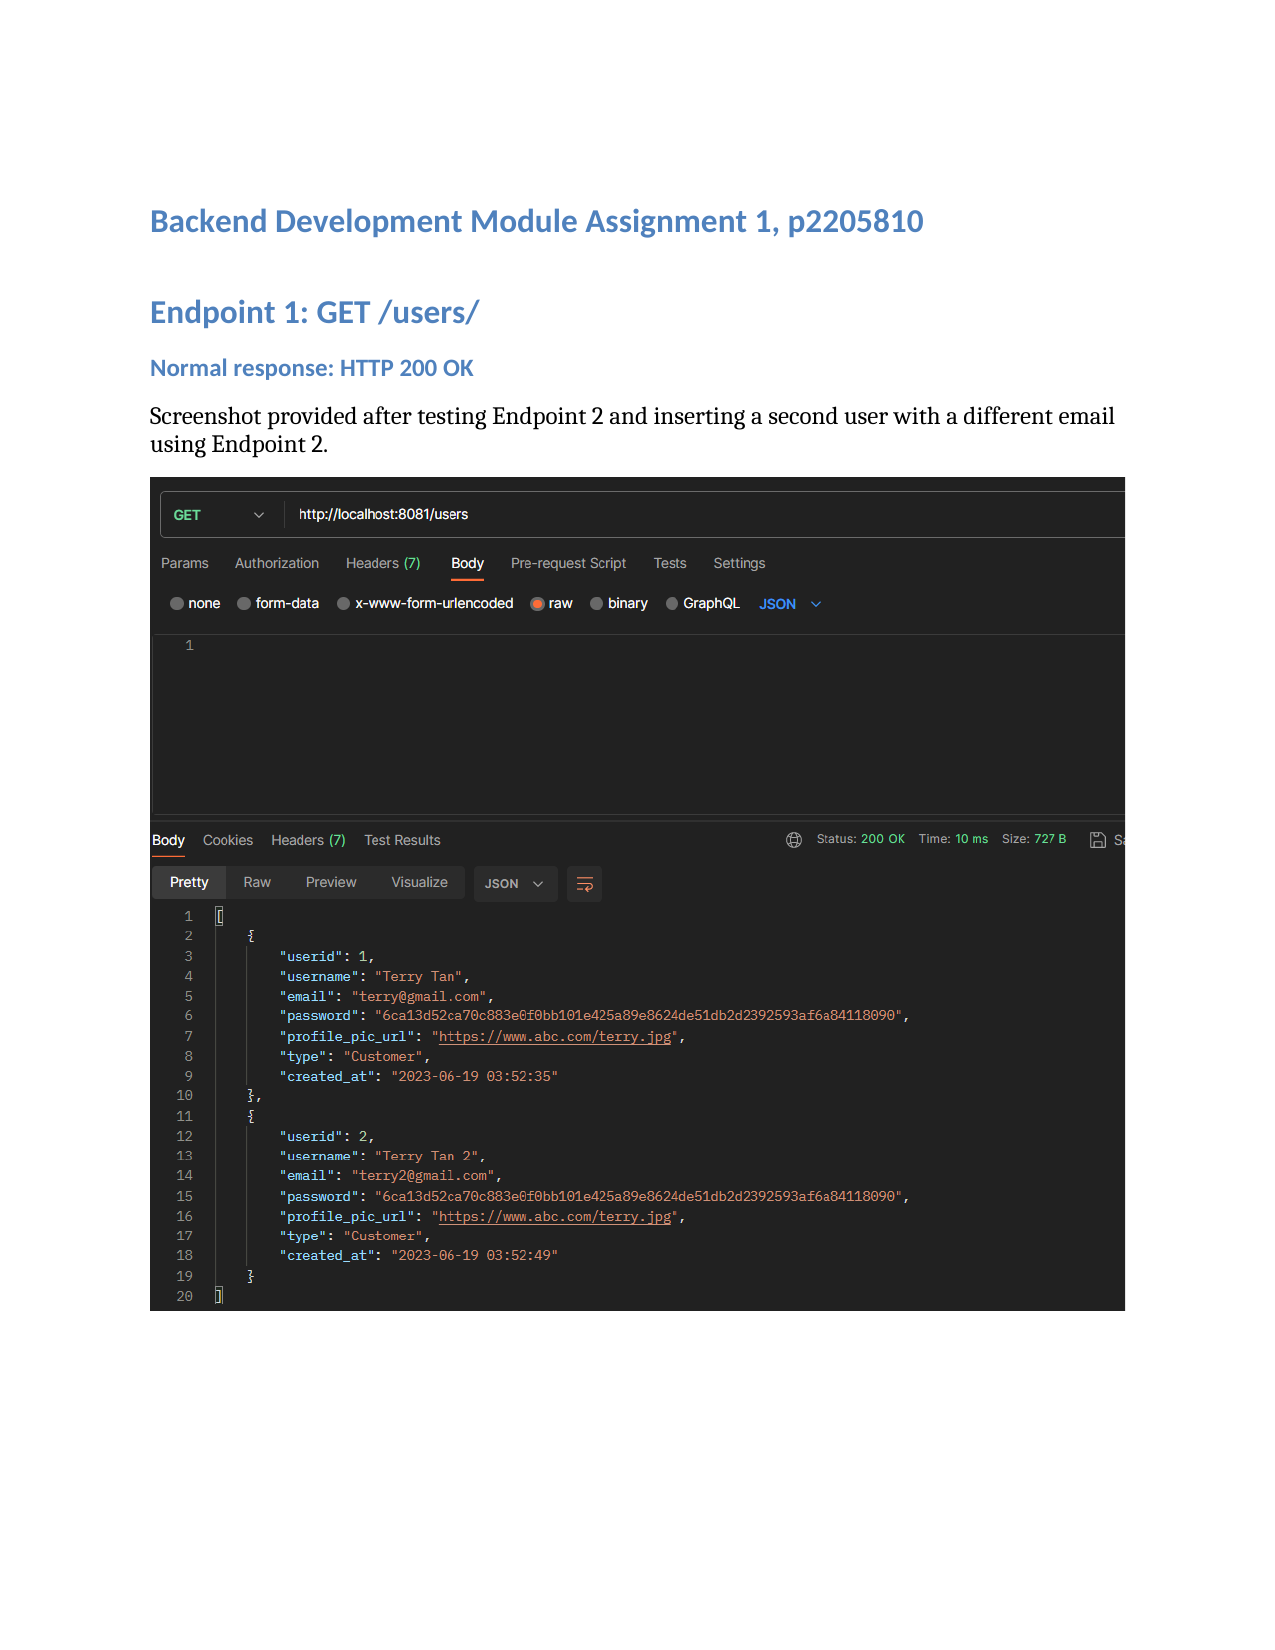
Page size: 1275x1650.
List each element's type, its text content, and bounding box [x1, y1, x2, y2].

subtitle Endpoint 1: GET /users/ [150, 291, 1125, 331]
picture [150, 477, 1125, 1311]
text Screenshot provided after testing Endpoint 2 and inserting a second user with a different email using Endpoint 2. [150, 402, 1125, 459]
subtitle Backend Development Module Assignment 1, p2205810 [150, 200, 1125, 241]
subtitle Normal response: HTTP 200 OK [150, 352, 1125, 383]
